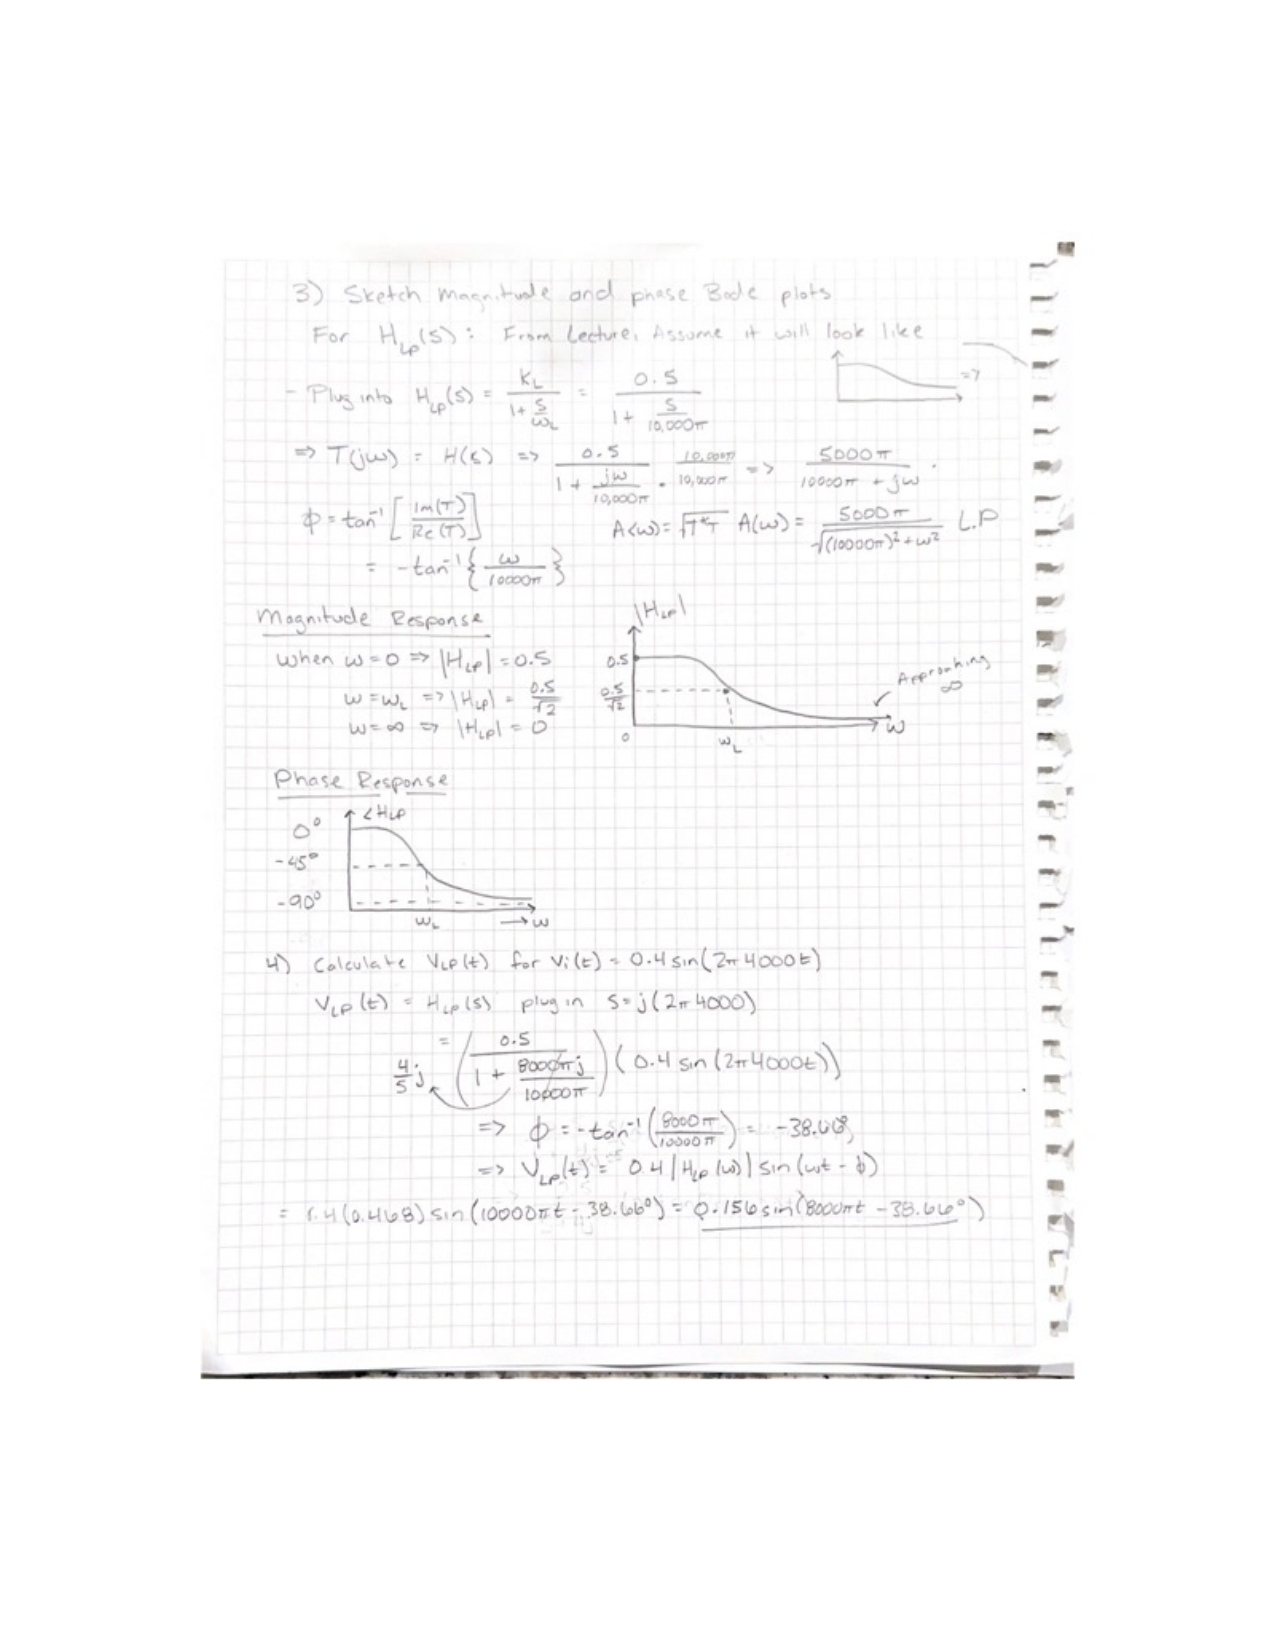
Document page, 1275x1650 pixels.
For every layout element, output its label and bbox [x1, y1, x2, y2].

picture [150, 180, 1125, 1443]
